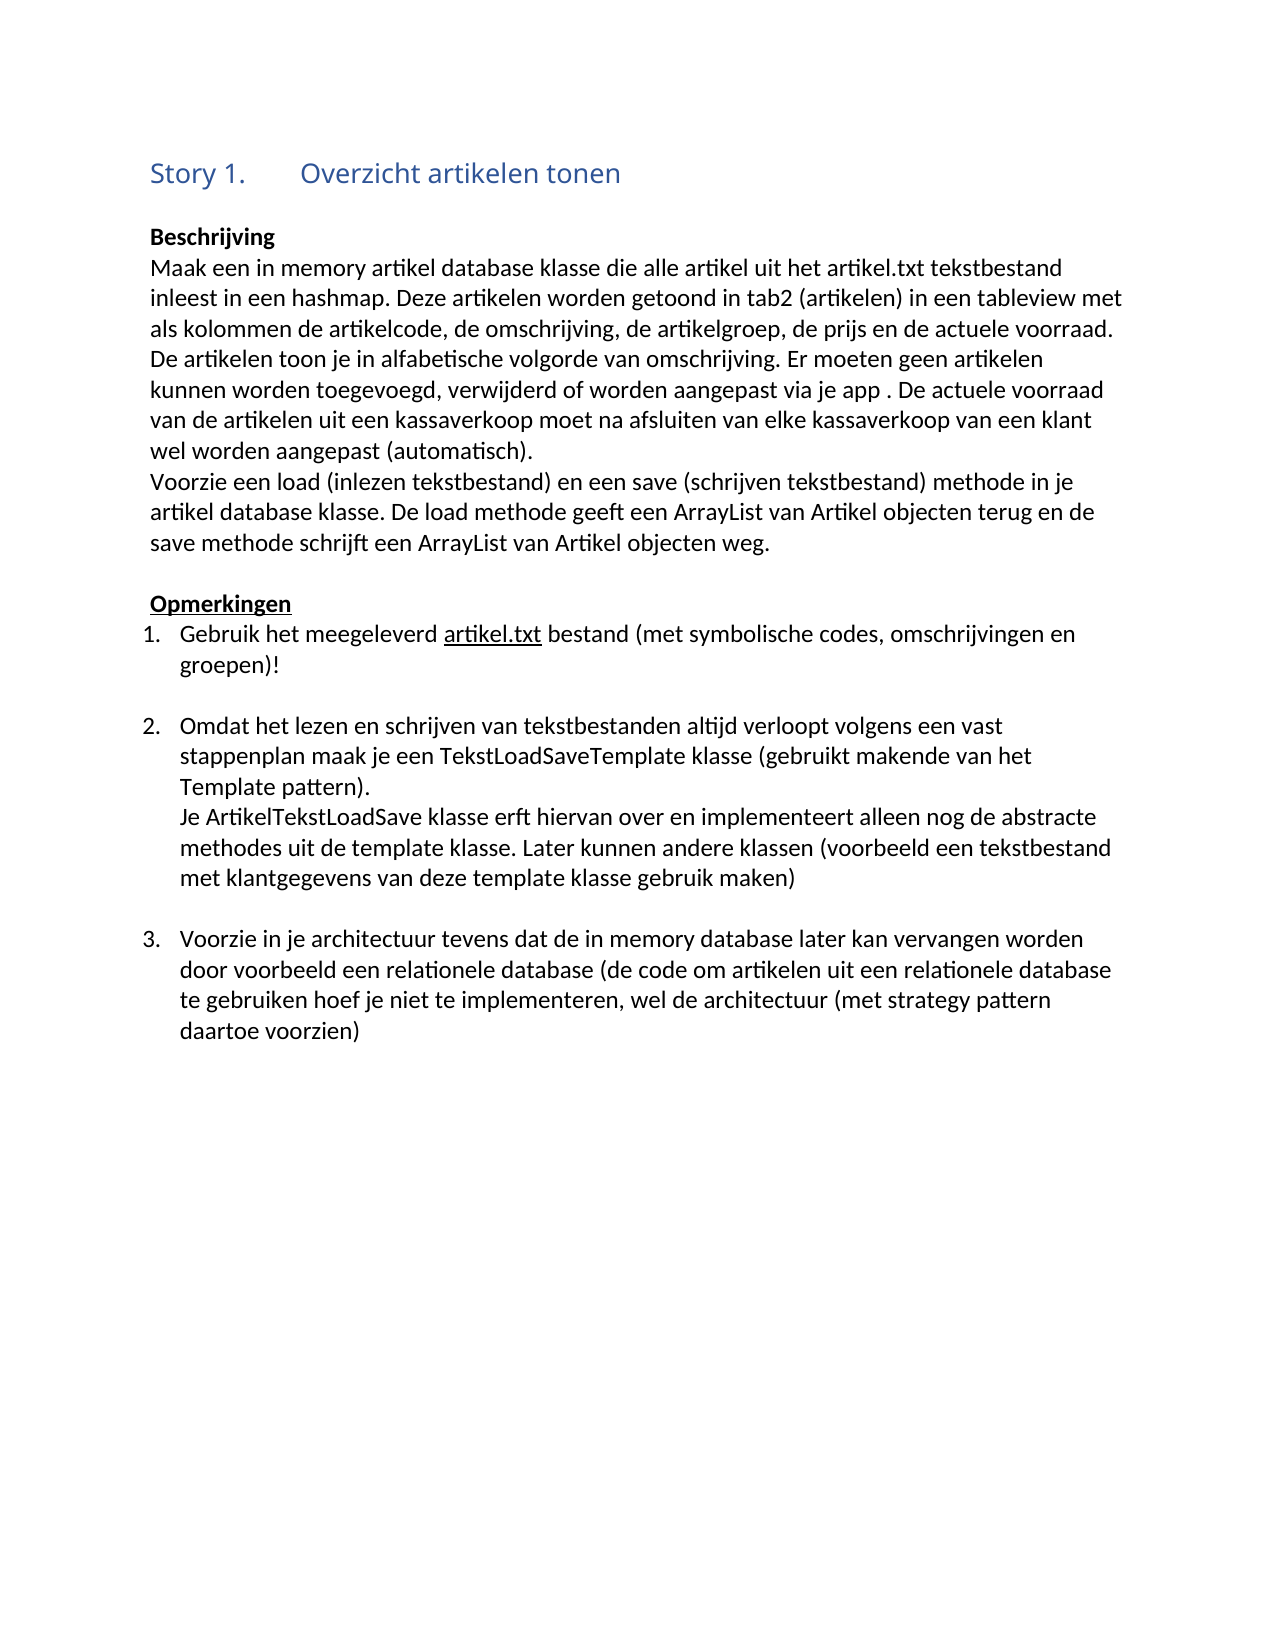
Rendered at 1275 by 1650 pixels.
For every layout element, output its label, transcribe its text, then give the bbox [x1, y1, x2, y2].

list Voorzie in je architectuur tevens dat de in memory database later kan vervangen worden door voorbeeld een relationele database (de code om artikelen uit een relationele database te gebruiken hoef je niet te implementeren, wel de architectuur (met strategy pattern daartoe voorzien) [142, 923, 1125, 1046]
text Voorzie een load (inlezen tekstbestand) en een save (schrijven tekstbestand) methode in je artikel database klasse. De load methode geeft een ArrayList van Artikel objecten terug en de save methode schrijft een ArrayList van Artikel objecten weg. [150, 466, 1125, 557]
text Opmerkingen [150, 588, 1125, 618]
list Je ArtikelTekstLoadSave klasse erft hiervan over en implementeert alleen nog de abstracte methodes uit de template klasse. Later kunnen andere klassen (voorbeeld een tekstbestand met klantgegevens van deze template klasse gebruik maken) [179, 801, 1125, 893]
subtitle Overzicht artikelen tonen [150, 154, 1125, 191]
list Gebruik het meegeleverd artikel.txt bestand (met symbolische codes, omschrijvingen en groepen)! [142, 618, 1125, 679]
text Maak een in memory artikel database klasse die alle artikel uit het artikel.txt tekstbestand inleest in een hashmap. Deze artikelen worden getoond in tab2 (artikelen) in een tableview met als kolommen de artikelcode, de omschrijving, de artikelgroep, de prijs en de actuele voorraad. De artikelen toon je in alfabetische volgorde van omschrijving. Er moeten geen artikelen kunnen worden toegevoegd, verwijderd of worden aangepast via je app . De actuele voorraad van de artikelen uit een kassaverkoop moet na afsluiten van elke kassaverkoop van een klant wel worden aangepast (automatisch). [150, 252, 1125, 466]
list Omdat het lezen en schrijven van tekstbestanden altijd verloopt volgens een vast stappenplan maak je een TekstLoadSaveTemplate klasse (gebruikt makende van het Template pattern). [142, 710, 1125, 801]
text Beschrijving [150, 222, 1125, 252]
